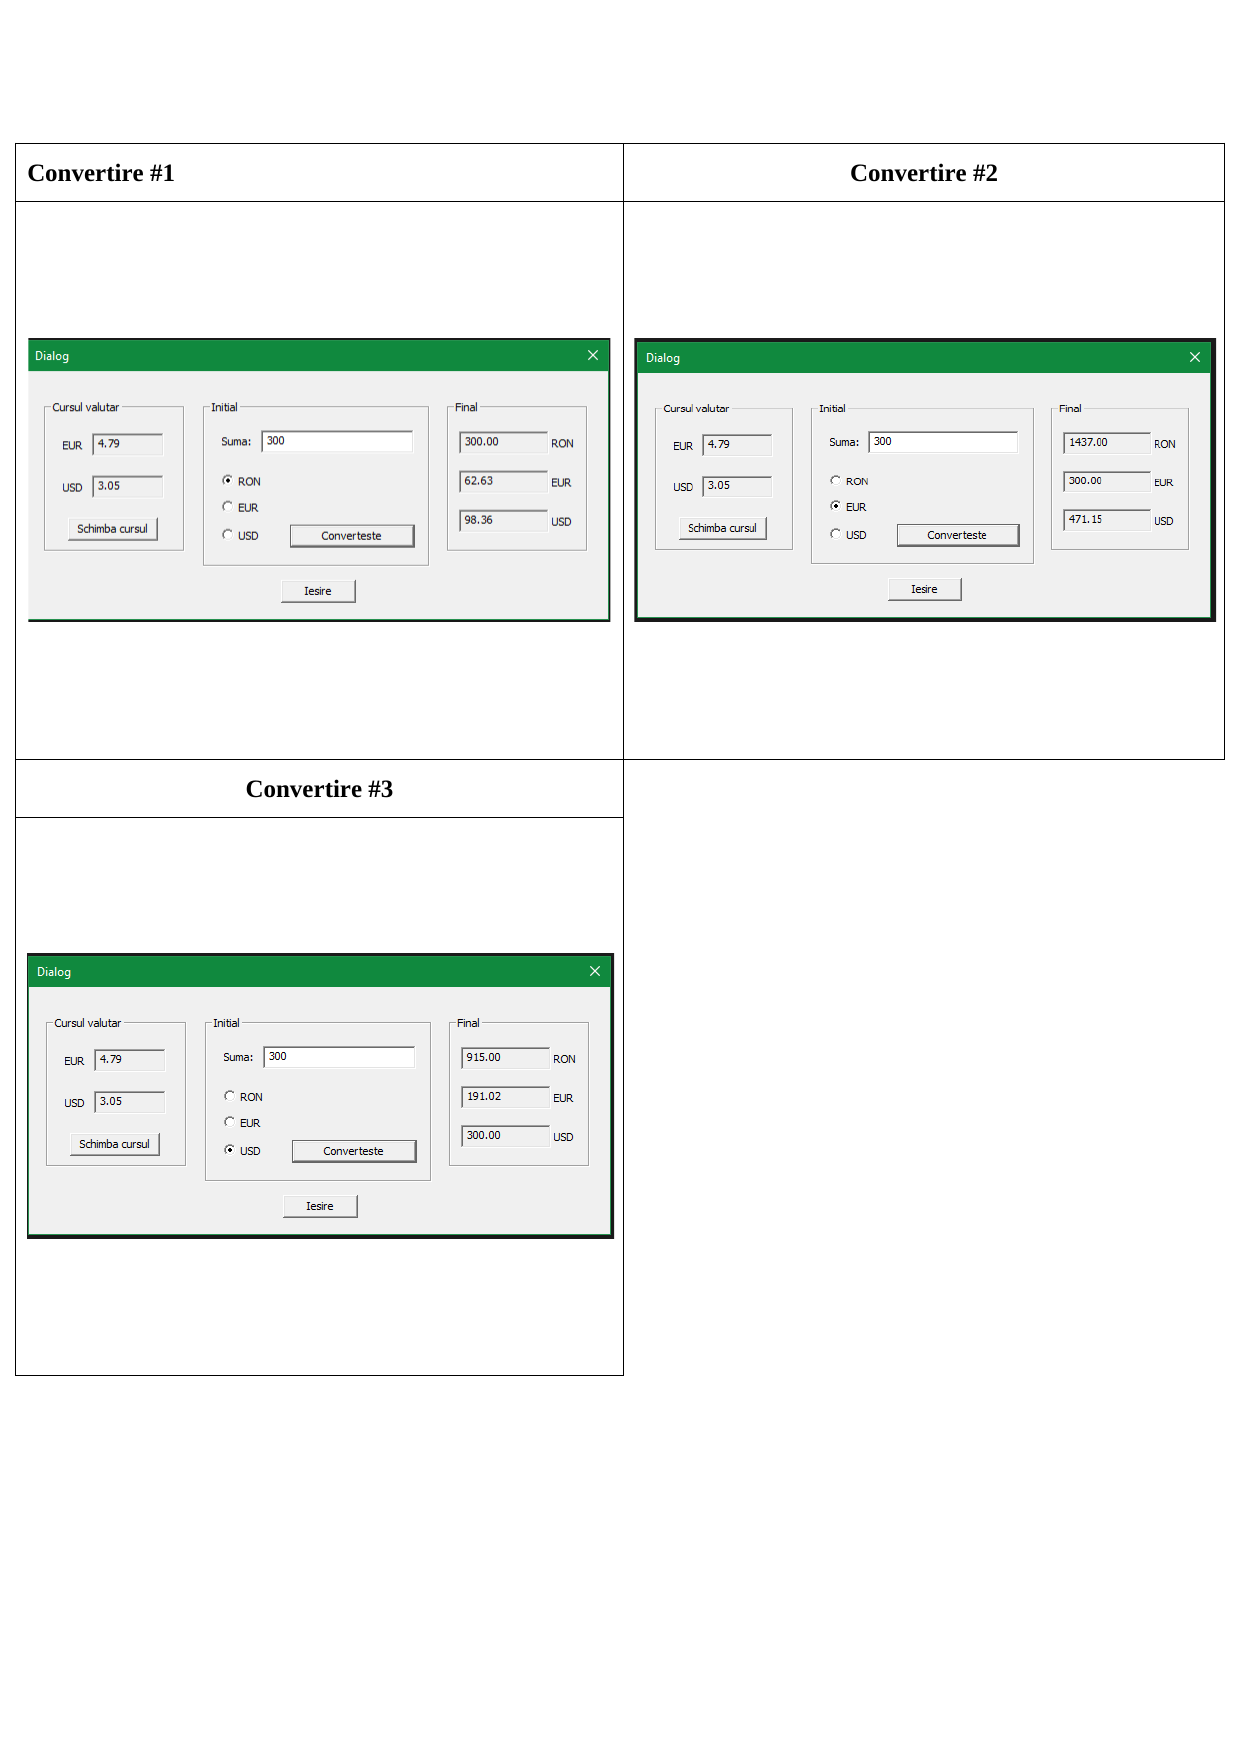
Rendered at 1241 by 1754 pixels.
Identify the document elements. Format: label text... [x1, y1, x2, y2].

table_header Convertire #1 [16, 144, 623, 201]
table_header Convertire #2 [624, 144, 1224, 201]
table_cell [16, 202, 623, 759]
table_cell [624, 202, 1224, 759]
picture [27, 953, 615, 1239]
table_cell [16, 818, 623, 1375]
table_cell Convertire #3 [16, 760, 623, 817]
picture [28, 338, 611, 622]
picture [634, 338, 1217, 622]
